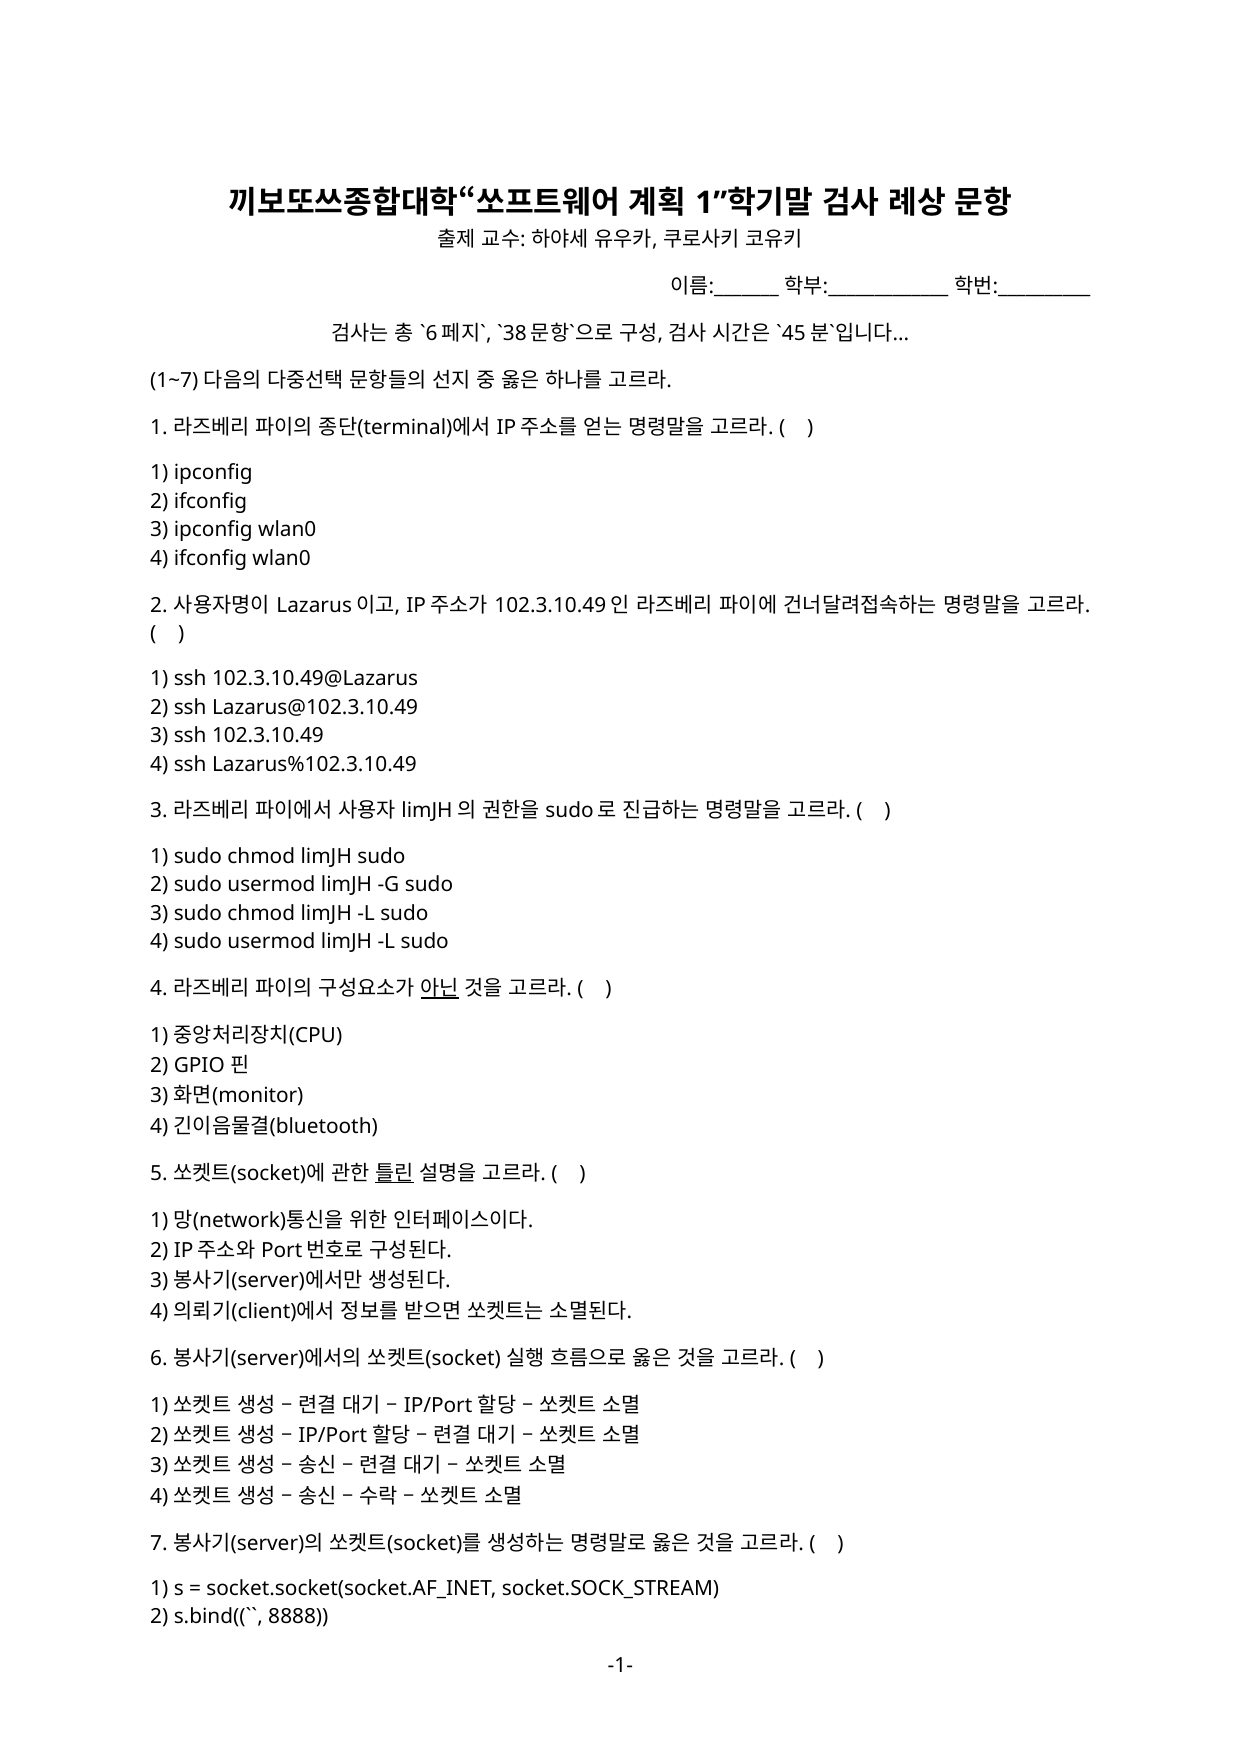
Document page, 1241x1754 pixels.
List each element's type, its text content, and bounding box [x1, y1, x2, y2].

text 1) 망(network)통신을 위한 인터페이스이다. 2) IP주소와 Port번호로 구성된다. 3) 봉사기(server)에서만 생성된다. 4) 의뢰기(client)에서 정보를 받으면 쏘켓트는 소멸된다. [150, 1203, 1090, 1324]
text (1~7) 다음의 다중선택 문항들의 선지 중 옳은 하나를 고르라. [150, 363, 1090, 394]
text 6. 봉사기(server)에서의 쏘켓트(socket) 실행 흐름으로 옳은 것을 고르라. ( ) [150, 1341, 1090, 1371]
text 3. 라즈베리 파이에서 사용자 limJH의 권한을 sudo로 진급하는 명령말을 고르라. ( ) [150, 794, 1090, 824]
text 1) 쏘켓트 생성 – 련결 대기 – IP/Port 할당 – 쏘켓트 소멸 2) 쏘켓트 생성 – IP/Port 할당 – 련결 대기 – 쏘켓트 소멸 3) 쏘켓트 생성 – 송신 – 련결 대기 – 쏘켓트 소멸 4) 쏘켓트 생성 – 송신 – 수락 – 쏘켓트 소멸 [150, 1388, 1090, 1509]
text 1) ssh 102.3.10.49@Lazarus 2) ssh Lazarus@102.3.10.49 3) ssh 102.3.10.49 4) ssh Lazarus%102.3.10.49 [150, 663, 1090, 777]
text 5. 쏘켓트(socket)에 관한 틀린 설명을 고르라. ( ) [150, 1156, 1090, 1186]
text 1. 라즈베리 파이의 종단(terminal)에서 IP주소를 얻는 명령말을 고르라. ( ) [150, 411, 1090, 441]
text 끼보또쓰종합대학“쏘프트웨어 계획 1”학기말 검사 례상 문항 출제 교수: 하야세 유우카, 쿠로사키 코유키 [150, 177, 1090, 253]
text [150, 1573, 1090, 1630]
text 1) ipconfig 2) ifconfig 3) ipconfig wlan0 4) ifconfig wlan0 [150, 457, 1090, 571]
text 7. 봉사기(server)의 쏘켓트(socket)를 생성하는 명령말로 옳은 것을 고르라. ( ) [150, 1526, 1090, 1556]
text 이름:_______ 학부:_____________ 학번:__________ [150, 269, 1090, 300]
text 1) sudo chmod limJH sudo 2) sudo usermod limJH -G sudo 3) sudo chmod limJH -L sudo 4) sudo usermod limJH -L sudo [150, 841, 1090, 954]
text 4. 라즈베리 파이의 구성요소가 아닌 것을 고르라. ( ) [150, 971, 1090, 1001]
text 1) 중앙처리장치(CPU) 2) GPIO 핀 3) 화면(monitor) 4) 긴이음물결(bluetooth) [150, 1018, 1090, 1139]
text 검사는 총 `6페지`, `38문항`으로 구성, 검사 시간은 `45분`입니다... [150, 317, 1090, 347]
text 2. 사용자명이 Lazarus이고, IP주소가 102.3.10.49인 라즈베리 파이에 건너달려접속하는 명령말을 고르라. ( ) [150, 588, 1090, 647]
